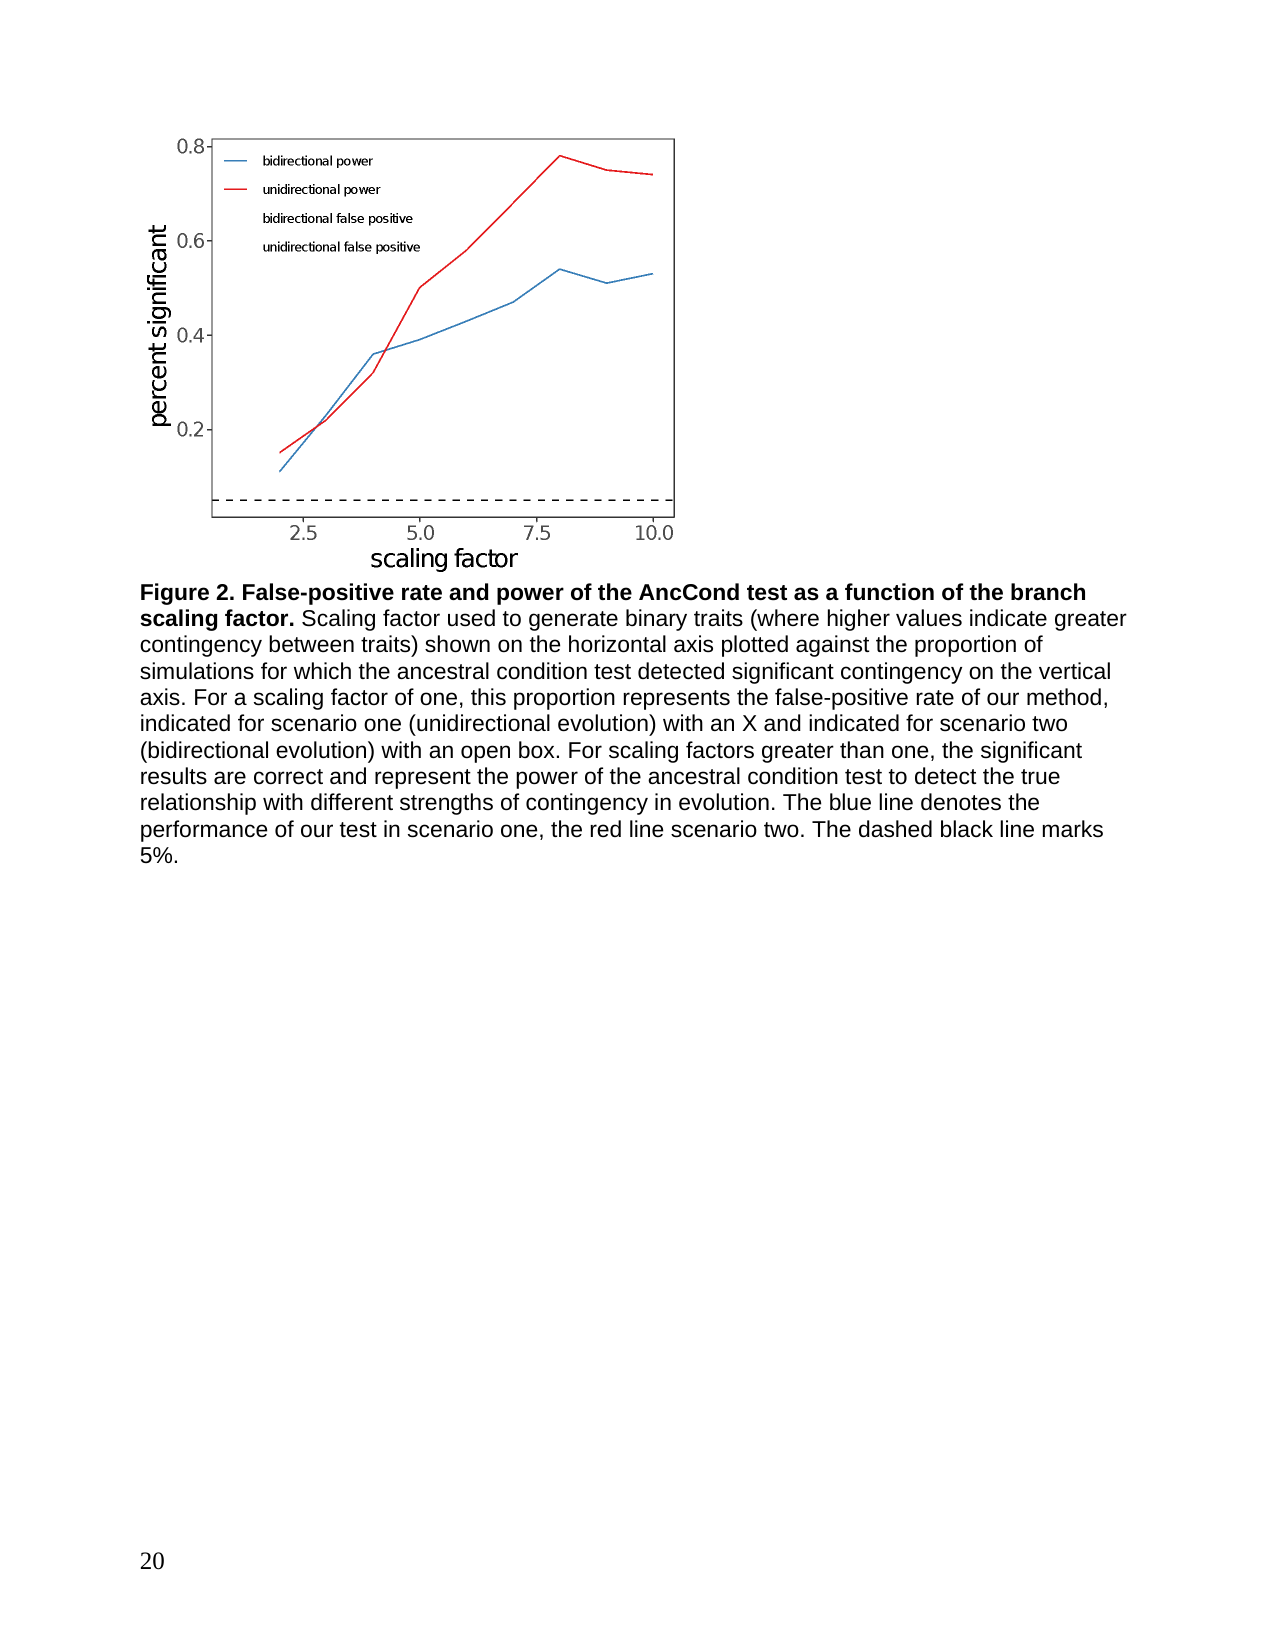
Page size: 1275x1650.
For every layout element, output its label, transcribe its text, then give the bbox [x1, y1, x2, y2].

text Figure 2. False-positive rate and power of the AncCond test as a function of the branch scaling factor. Scaling factor used to generate binary traits (where higher values indicate greater contingency between traits) shown on the horizontal axis plotted against the proportion of simulations for which the ancestral condition test detected significant contingency on the vertical axis. For a scaling factor of one, this proportion represents the false-positive rate of our method, indicated for scenario one (unidirectional evolution) with an X and indicated for scenario two (bidirectional evolution) with an open box. For scaling factors greater than one, the significant results are correct and represent the power of the ancestral condition test to detect the true relationship with different strengths of contingency in evolution. The blue line denotes the performance of our test in scenario one, the red line scenario two. The dashed black line marks 5%. [139, 578, 1136, 868]
picture [139, 132, 697, 579]
